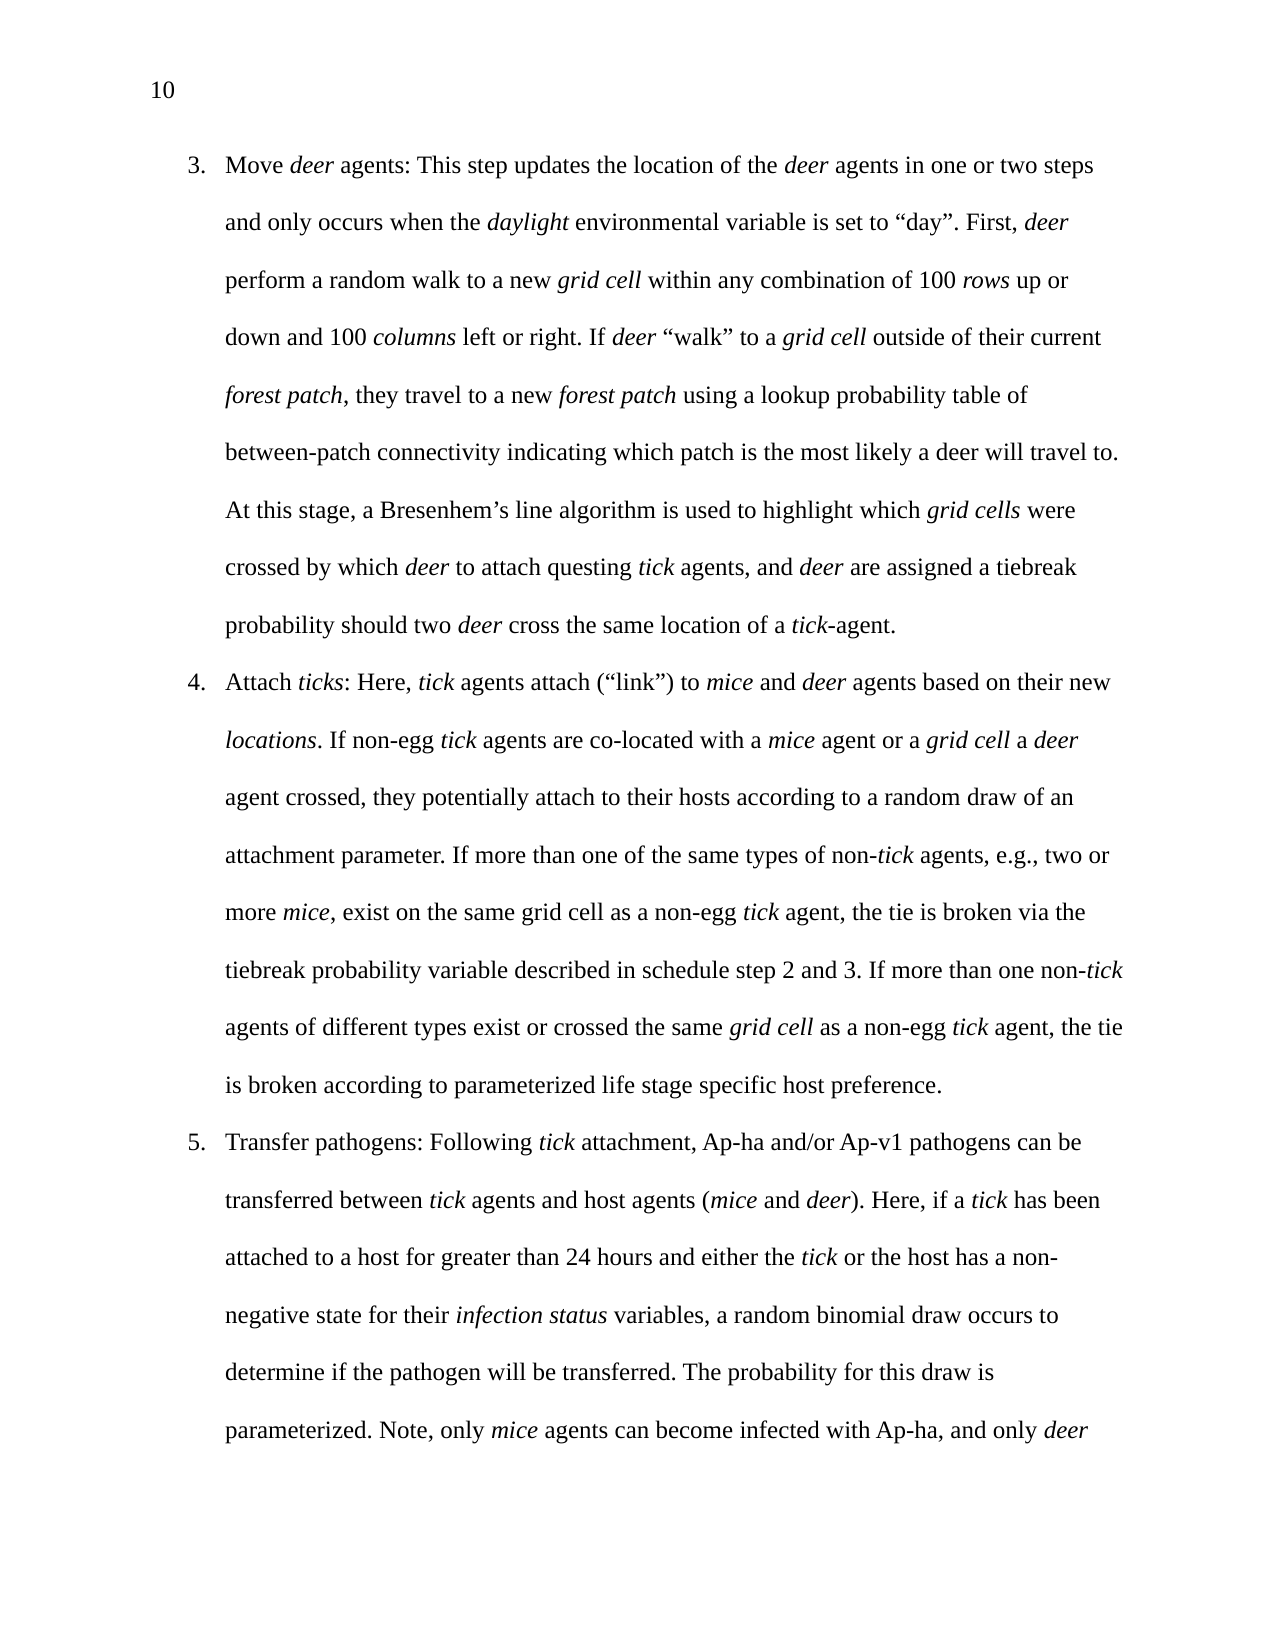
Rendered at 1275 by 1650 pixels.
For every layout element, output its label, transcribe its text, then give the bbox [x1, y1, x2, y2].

list Move deer agents: This step updates the location of the deer agents in one or two steps and only occurs when the daylight environmental variable is set to “day”. First, deer perform a random walk to a new grid cell within any combination of 100 rows up or down and 100 columns left or right. If deer “walk” to a grid cell outside of their current forest patch, they travel to a new forest patch using a lookup probability table of between-patch connectivity indicating which patch is the most likely a deer will travel to. At this stage, a Bresenhem’s line algorithm is used to highlight which grid cells were crossed by which deer to attach questing tick agents, and deer are assigned a tiebreak probability should two deer cross the same location of a tick-agent. [187, 150, 1125, 639]
list Attach ticks: Here, tick agents attach (“link”) to mice and deer agents based on their new locations. If non-egg tick agents are co-located with a mice agent or a grid cell a deer agent crossed, they potentially attach to their hosts according to a random draw of an attachment parameter. If more than one of the same types of non-tick agents, e.g., two or more mice, exist on the same grid cell as a non-egg tick agent, the tie is broken via the tiebreak probability variable described in schedule step 2 and 3. If more than one non-tick agents of different types exist or crossed the same grid cell as a non-egg tick agent, the tie is broken according to parameterized life stage specific host preference. [187, 667, 1125, 1099]
